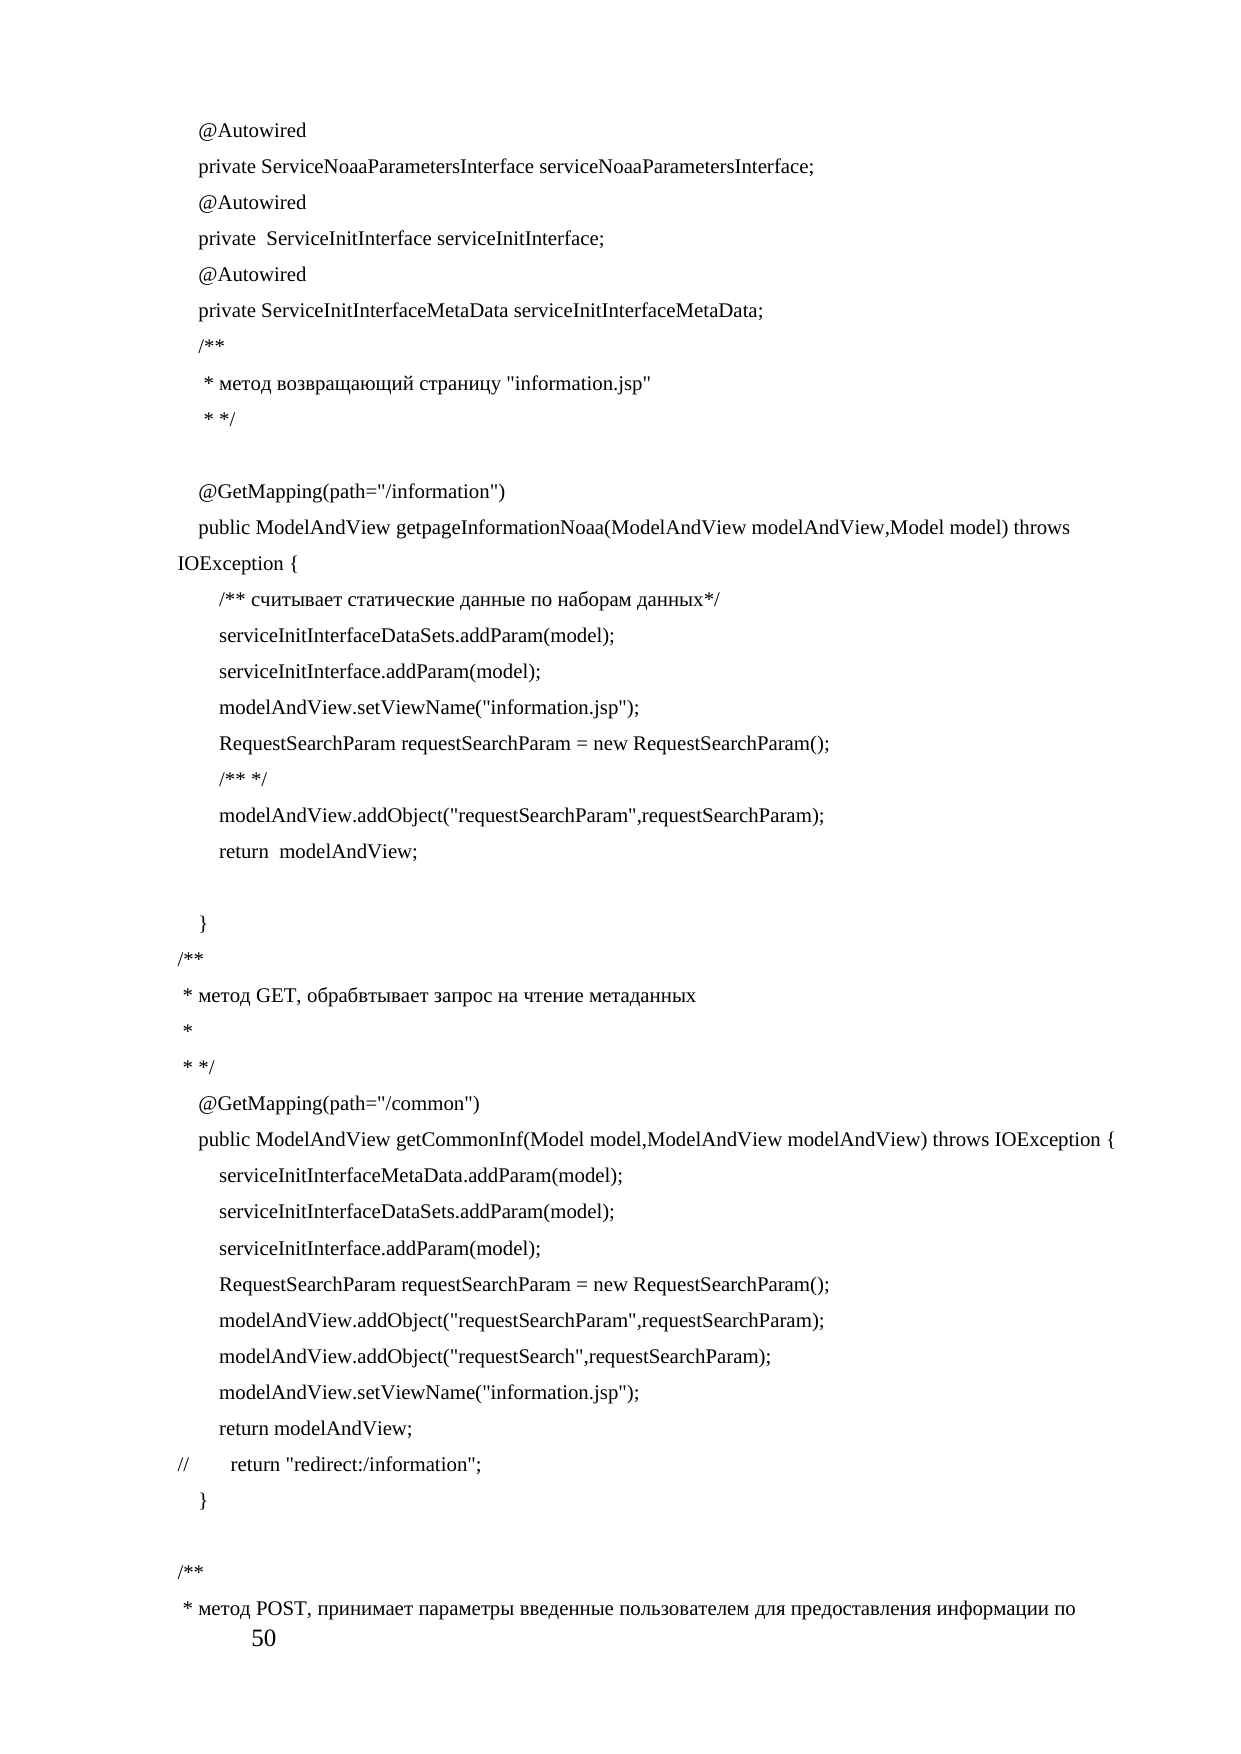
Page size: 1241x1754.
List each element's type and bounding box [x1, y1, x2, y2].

text [177, 118, 1181, 1620]
